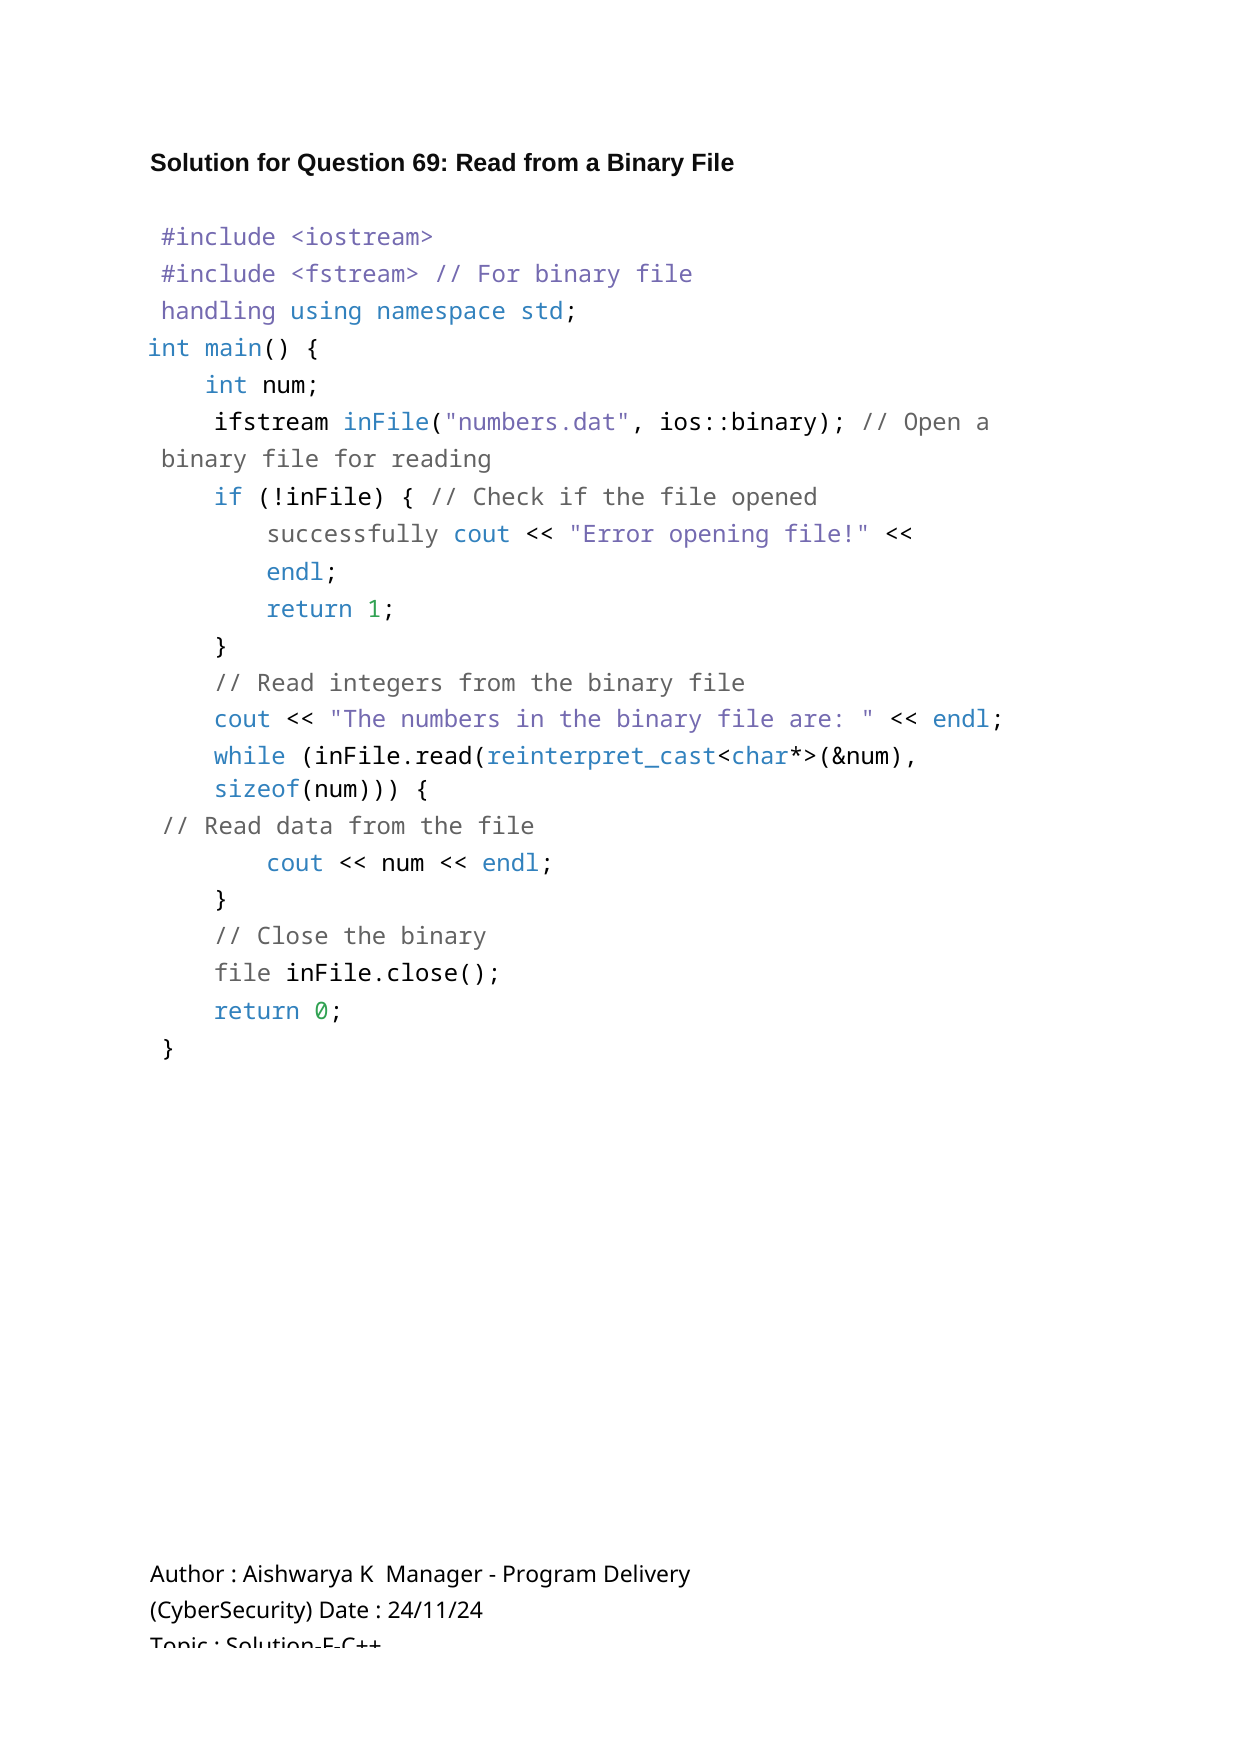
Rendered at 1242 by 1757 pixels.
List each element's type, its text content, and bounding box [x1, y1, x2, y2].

text #include <iostream> [161, 219, 1081, 252]
text // Read data from the file [161, 808, 1081, 841]
text cout << "The numbers in the binary file are: " << endl; [213, 702, 1081, 735]
text ifstream inFile("numbers.dat", ios::binary); // Open a binary file for reading [161, 405, 1032, 475]
text } [213, 882, 1081, 915]
text return 0; [213, 994, 1081, 1026]
text cout << num << endl; [266, 845, 1081, 878]
text #include <fstream> // For binary file handling using namespace std; [161, 256, 769, 326]
text while (inFile.read(reinterpret_cast<char*>(&num), sizeof(num))) { [213, 739, 1081, 804]
text int main() { [137, 331, 319, 364]
text if (!inFile) { // Check if the file opened successfully cout << "Error opening file!" << endl; [213, 479, 945, 587]
text } [161, 1031, 1081, 1063]
text return 1; [266, 592, 1081, 624]
text // Close the binary file inFile.close(); [213, 919, 532, 989]
subtitle Solution for Question 69: Read from a Binary File [150, 148, 1081, 177]
text } [213, 629, 1081, 661]
text int num; [137, 368, 319, 401]
text // Read integers from the binary file [213, 665, 1081, 698]
